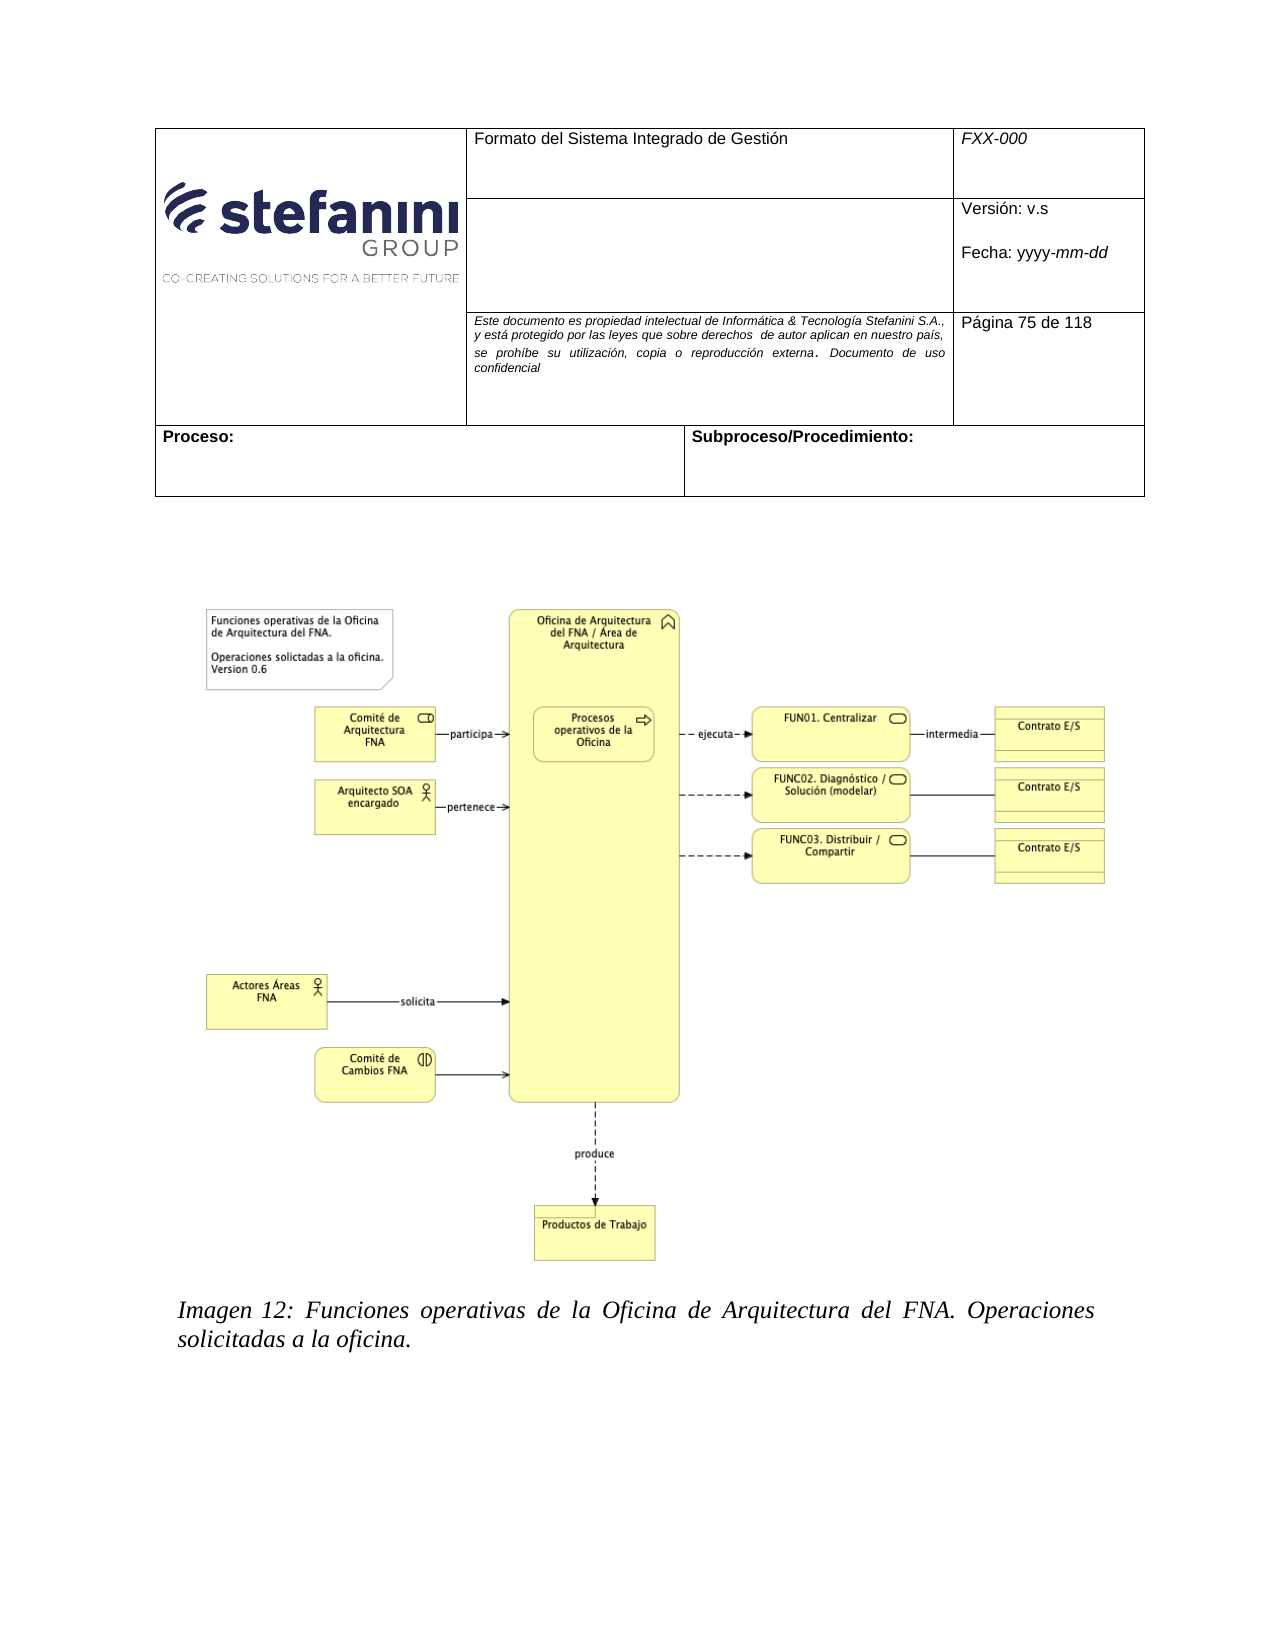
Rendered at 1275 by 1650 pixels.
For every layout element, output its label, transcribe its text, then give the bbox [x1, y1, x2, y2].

picture [162, 182, 460, 286]
picture [196, 599, 1115, 1271]
text Imagen 12: Funciones operativas de la Oficina de Arquitectura del FNA. Operaciones solicitadas a la oficina. [177, 1295, 1098, 1353]
